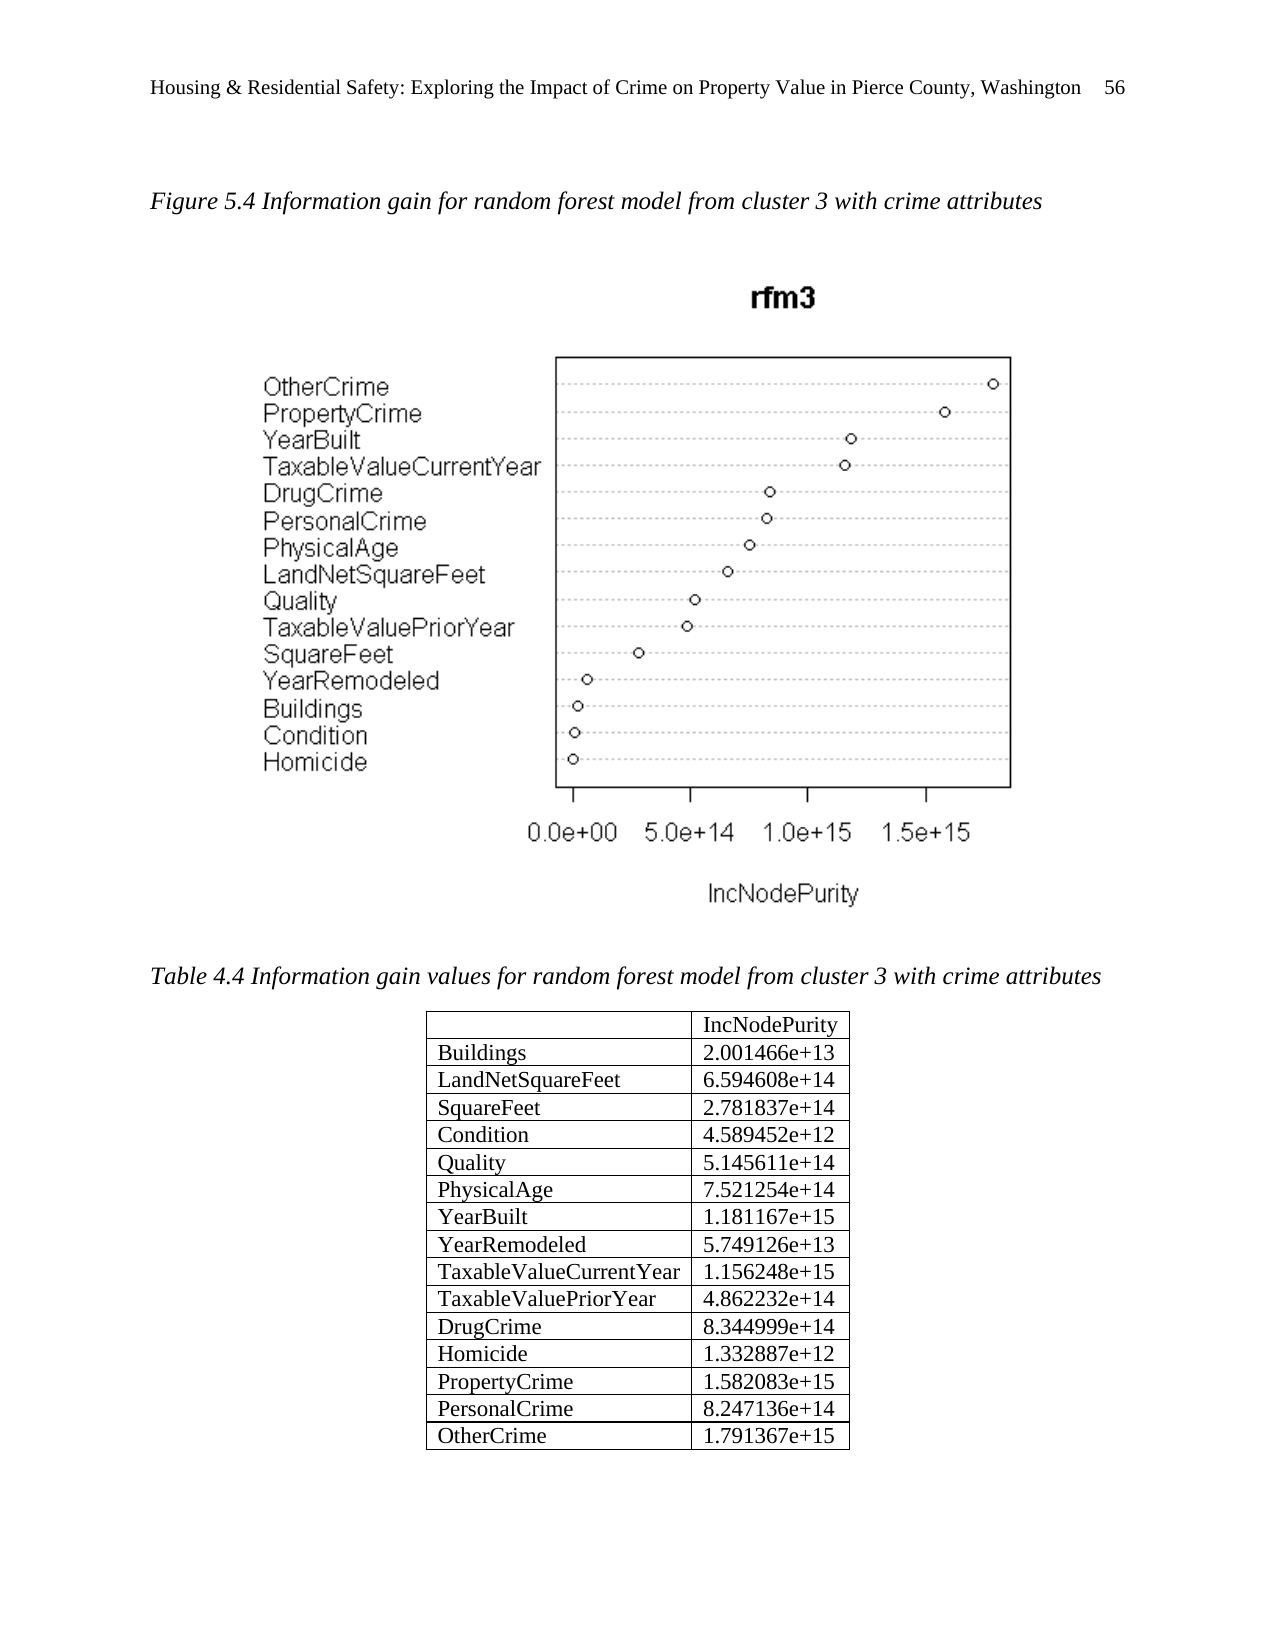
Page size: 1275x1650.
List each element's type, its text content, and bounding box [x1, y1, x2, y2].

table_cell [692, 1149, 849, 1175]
picture [201, 235, 1074, 940]
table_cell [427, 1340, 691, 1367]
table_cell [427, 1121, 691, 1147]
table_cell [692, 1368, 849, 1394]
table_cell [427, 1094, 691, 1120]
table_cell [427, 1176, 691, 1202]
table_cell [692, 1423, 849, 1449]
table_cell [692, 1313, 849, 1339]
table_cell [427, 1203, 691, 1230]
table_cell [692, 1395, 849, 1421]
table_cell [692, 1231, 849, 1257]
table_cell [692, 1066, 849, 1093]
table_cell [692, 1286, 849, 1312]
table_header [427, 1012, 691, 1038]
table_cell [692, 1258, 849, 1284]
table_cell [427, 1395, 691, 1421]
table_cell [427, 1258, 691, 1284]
text Figure 5.4 Information gain for random forest model from cluster 3 with crime attributes [150, 186, 1125, 214]
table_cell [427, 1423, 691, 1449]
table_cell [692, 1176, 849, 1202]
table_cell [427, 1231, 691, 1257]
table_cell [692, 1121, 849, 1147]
text Table 4.4 Information gain values for random forest model from cluster 3 with crime attributes [150, 961, 1125, 989]
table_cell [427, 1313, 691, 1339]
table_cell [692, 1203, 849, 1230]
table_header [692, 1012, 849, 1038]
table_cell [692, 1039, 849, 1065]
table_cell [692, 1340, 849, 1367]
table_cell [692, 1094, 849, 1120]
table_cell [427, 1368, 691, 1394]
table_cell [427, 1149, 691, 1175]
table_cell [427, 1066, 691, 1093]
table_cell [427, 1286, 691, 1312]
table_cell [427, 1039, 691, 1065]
